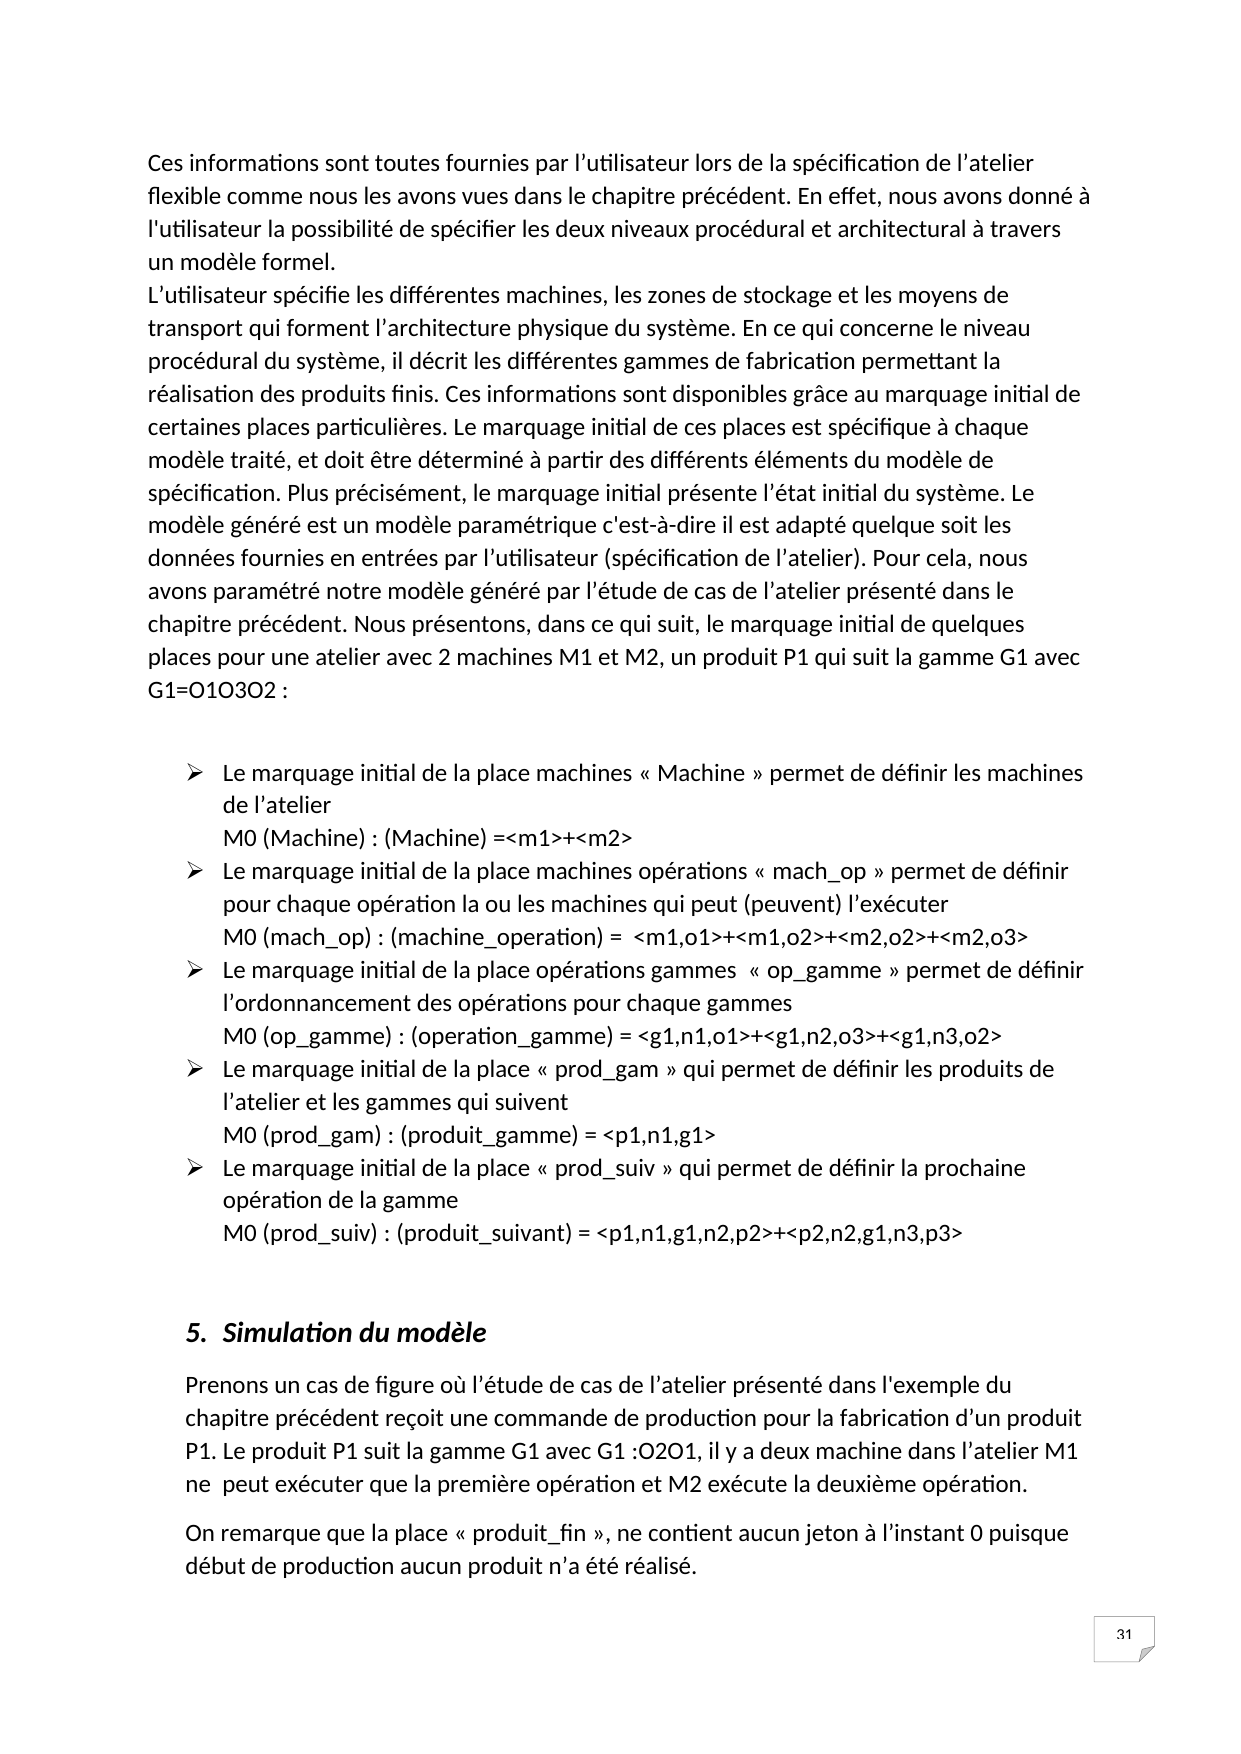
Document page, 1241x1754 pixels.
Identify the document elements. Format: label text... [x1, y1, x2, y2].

list Simulation du modèle [185, 1314, 1093, 1350]
list Le marquage initial de la place « prod_gam » qui permet de définir les produits de l’atelier et les gammes qui suivent M0 (prod_gam) : (produit_gamme) = <p1,n1,g1> [185, 1053, 1093, 1149]
text On remarque que la place « produit_fin », ne contient aucun jeton à l’instant 0 puisque début de production aucun produit n’a été réalisé. [185, 1517, 1093, 1581]
list Le marquage initial de la place « prod_suiv » qui permet de définir la prochaine opération de la gamme M0 (prod_suiv) : (produit_suivant) = <p1,n1,g1,n2,p2>+<p2,n2,g1,n3,p3> [185, 1152, 1093, 1248]
list Le marquage initial de la place machines opérations « mach_op » permet de définir pour chaque opération la ou les machines qui peut (peuvent) l’exécuter M0 (mach_op) : (machine_operation) = <m1,o1>+<m1,o2>+<m2,o2>+<m2,o3> [185, 856, 1093, 952]
list Le marquage initial de la place opérations gammes « op_gamme » permet de définir l’ordonnancement des opérations pour chaque gammes M0 (op_gamme) : (operation_gamme) = <g1,n1,o1>+<g1,n2,o3>+<g1,n3,o2> [185, 954, 1093, 1051]
text Ces informations sont toutes fournies par l’utilisateur lors de la spécification de l’atelier flexible comme nous les avons vues dans le chapitre précédent. En effet, nous avons donné à l'utilisateur la possibilité de spécifier les deux niveaux procédural et architectural à travers un modèle formel. L’utilisateur spécifie les différentes machines, les zones de stockage et les moyens de transport qui forment l’architecture physique du système. En ce qui concerne le niveau procédural du système, il décrit les différentes gammes de fabrication permettant la réalisation des produits finis. Ces informations sont disponibles grâce au marquage initial de certaines places particulières. Le marquage initial de ces places est spécifique à chaque modèle traité, et doit être déterminé à partir des différents éléments du modèle de spécification. Plus précisément, le marquage initial présente l’état initial du système. Le modèle généré est un modèle paramétrique c'est-à-dire il est adapté quelque soit les données fournies en entrées par l’utilisateur (spécification de l’atelier). Pour cela, nous avons paramétré notre modèle généré par l’étude de cas de l’atelier présenté dans le chapitre précédent. Nous présentons, dans ce qui suit, le marquage initial de quelques places pour une atelier avec 2 machines M1 et M2, un produit P1 qui suit la gamme G1 avec G1=O1O3O2 : [148, 148, 1093, 705]
text Prenons un cas de figure où l’étude de cas de l’atelier présenté dans l'exemple du chapitre précédent reçoit une commande de production pour la fabrication d’un produit P1. Le produit P1 suit la gamme G1 avec G1 :O2O1, il y a deux machine dans l’atelier M1 ne peut exécuter que la première opération et M2 exécute la deuxième opération. [185, 1369, 1093, 1498]
list Le marquage initial de la place machines « Machine » permet de définir les machines de l’atelier M0 (Machine) : (Machine) =<m1>+<m2> [185, 757, 1093, 853]
